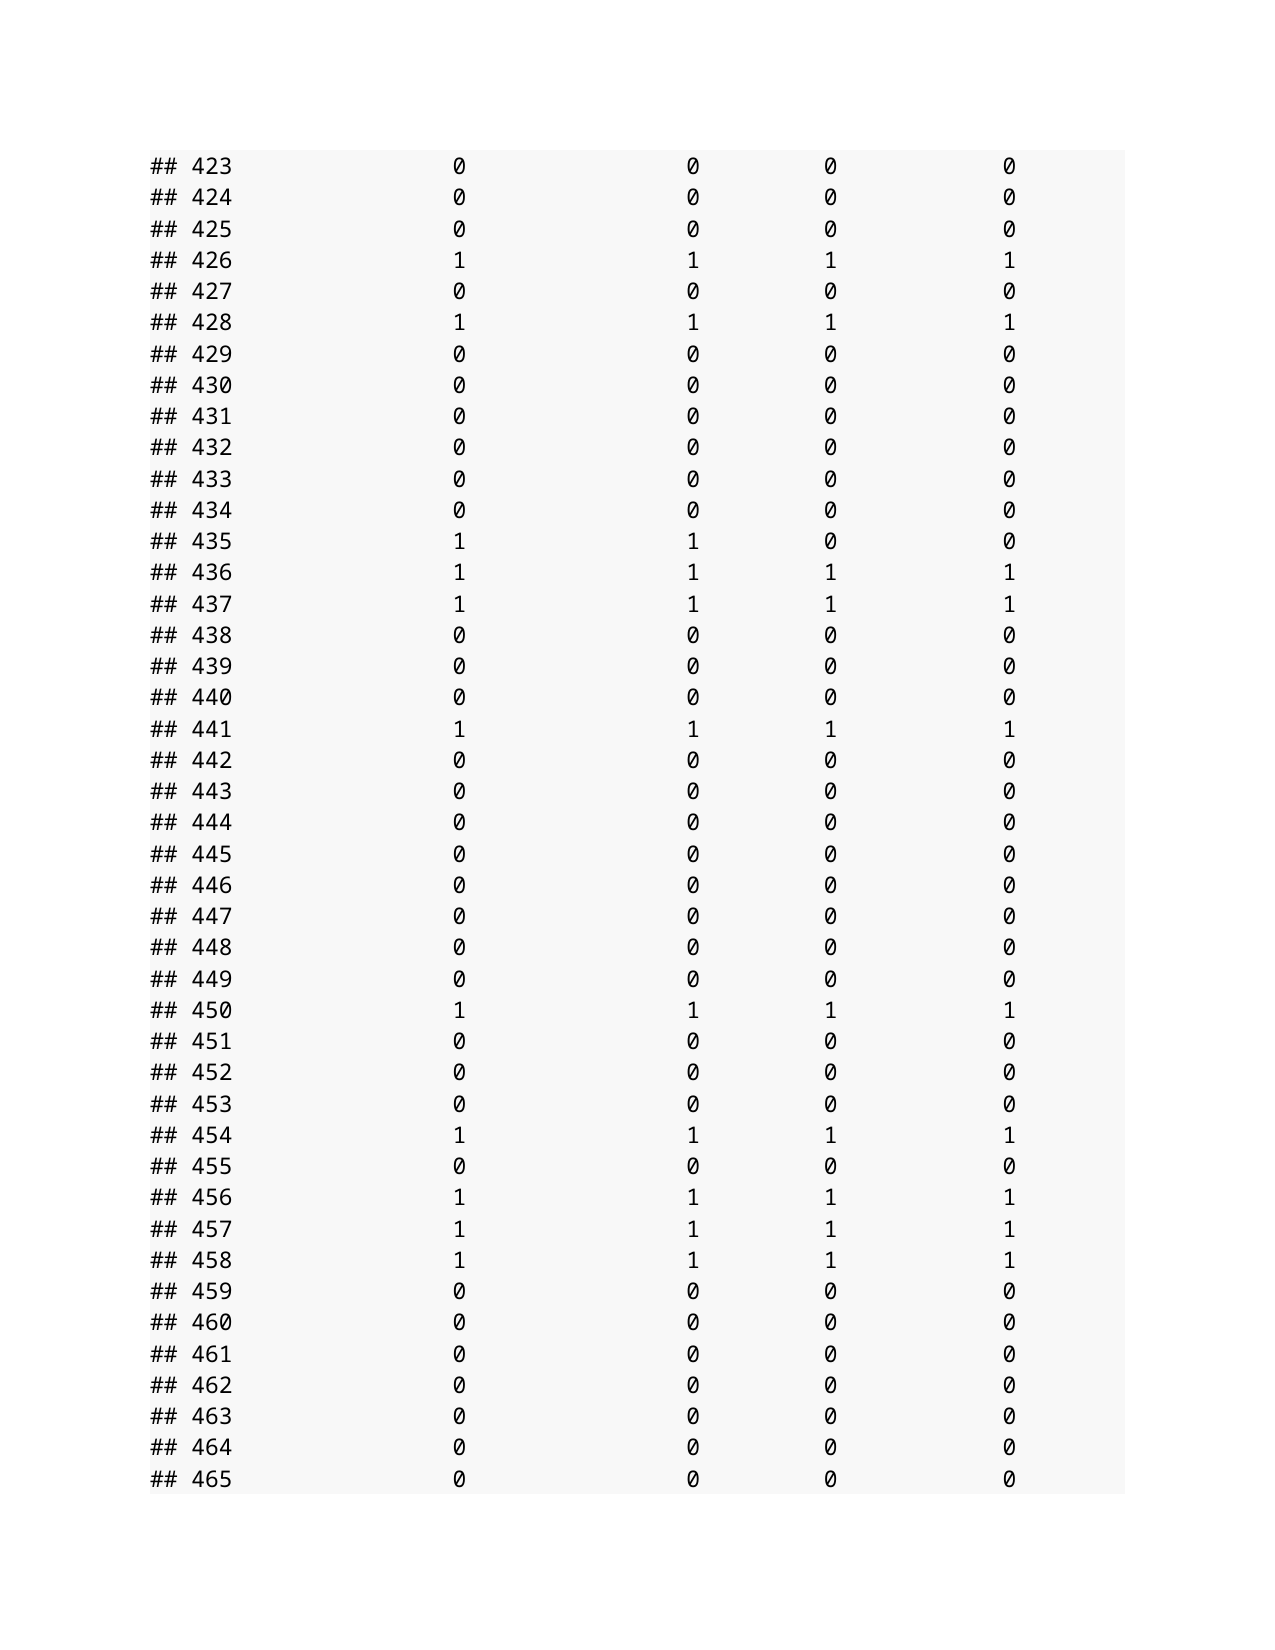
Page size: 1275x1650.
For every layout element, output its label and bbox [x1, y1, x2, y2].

text [150, 150, 1125, 1494]
